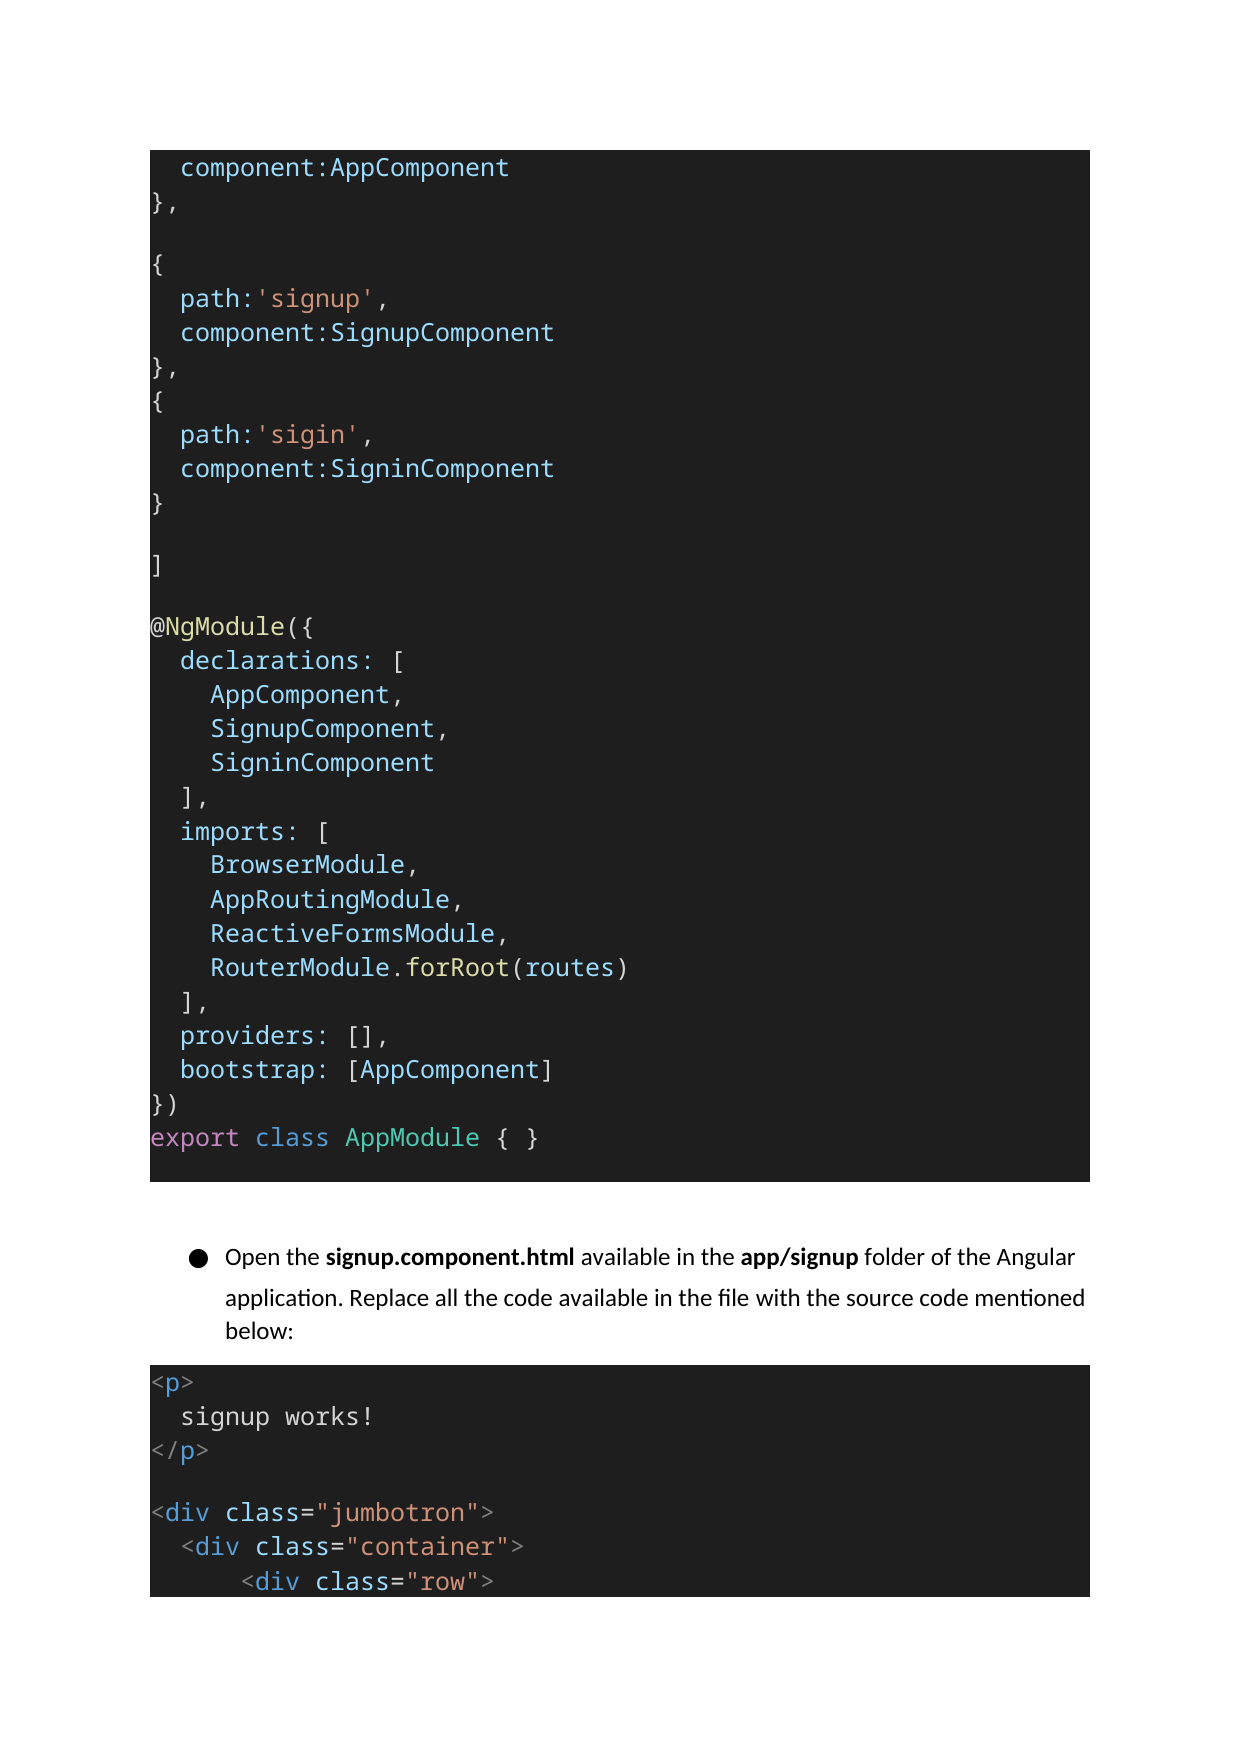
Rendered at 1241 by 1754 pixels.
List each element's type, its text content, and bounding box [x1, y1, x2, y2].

text ], [150, 779, 1090, 813]
text path:'sigin', [150, 416, 1090, 451]
text </p> [150, 1433, 1090, 1467]
text providers: [], [150, 1017, 1090, 1052]
text } [150, 484, 1090, 519]
text ], [150, 983, 1090, 1017]
text SigninComponent [150, 745, 1090, 779]
text path:'signup', [150, 280, 1090, 314]
text { [150, 382, 1090, 416]
list Open the signup.component.html available in the app/signup folder of the Angular application. Replace all the code available in the file with the source code mentioned below: [187, 1229, 1090, 1346]
text component:AppComponent [150, 150, 1090, 184]
text BrowserModule, [150, 847, 1090, 881]
text @NgModule({ [150, 609, 1090, 643]
text <div class="jumbotron"> [150, 1495, 1090, 1529]
text }, [150, 348, 1090, 382]
text SignupComponent, [150, 711, 1090, 745]
text { [150, 246, 1090, 280]
text }, [150, 184, 1090, 218]
text <p> [150, 1365, 1090, 1399]
text <div class="container"> [150, 1529, 1090, 1563]
text <div class="row"> [150, 1563, 1090, 1597]
text bootstrap: [AppComponent] [150, 1052, 1090, 1086]
text AppRoutingModule, [150, 881, 1090, 915]
text RouterModule.forRoot(routes) [150, 949, 1090, 983]
text ReactiveFormsModule, [150, 915, 1090, 949]
text component:SigninComponent [150, 451, 1090, 484]
text AppComponent, [150, 677, 1090, 711]
text component:SignupComponent [150, 314, 1090, 348]
text declarations: [ [150, 643, 1090, 677]
text export class AppModule { } [150, 1120, 1090, 1154]
text signup works! [150, 1399, 1090, 1433]
text imports: [ [150, 813, 1090, 847]
text ] [150, 547, 1090, 581]
text }) [150, 1086, 1090, 1120]
